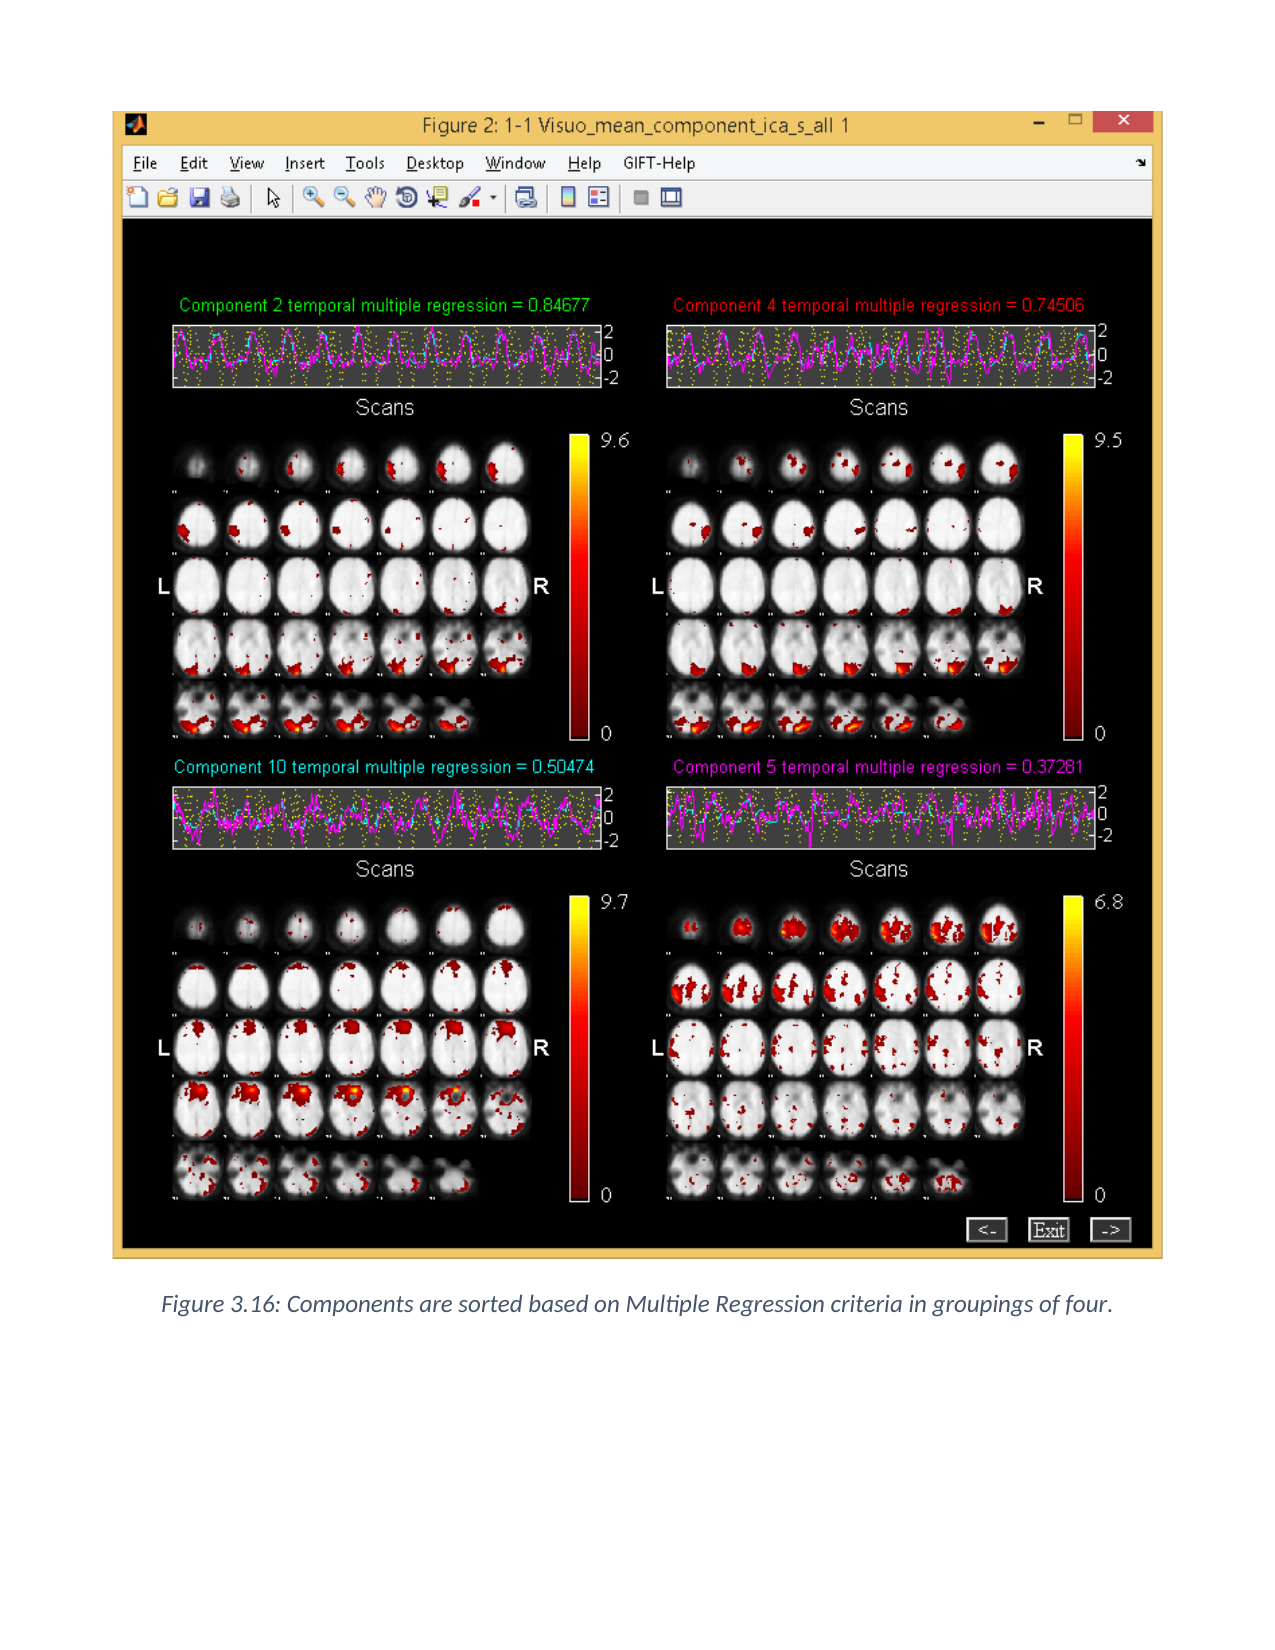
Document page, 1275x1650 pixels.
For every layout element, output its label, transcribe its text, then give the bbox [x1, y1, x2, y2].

picture [112, 111, 1163, 1259]
